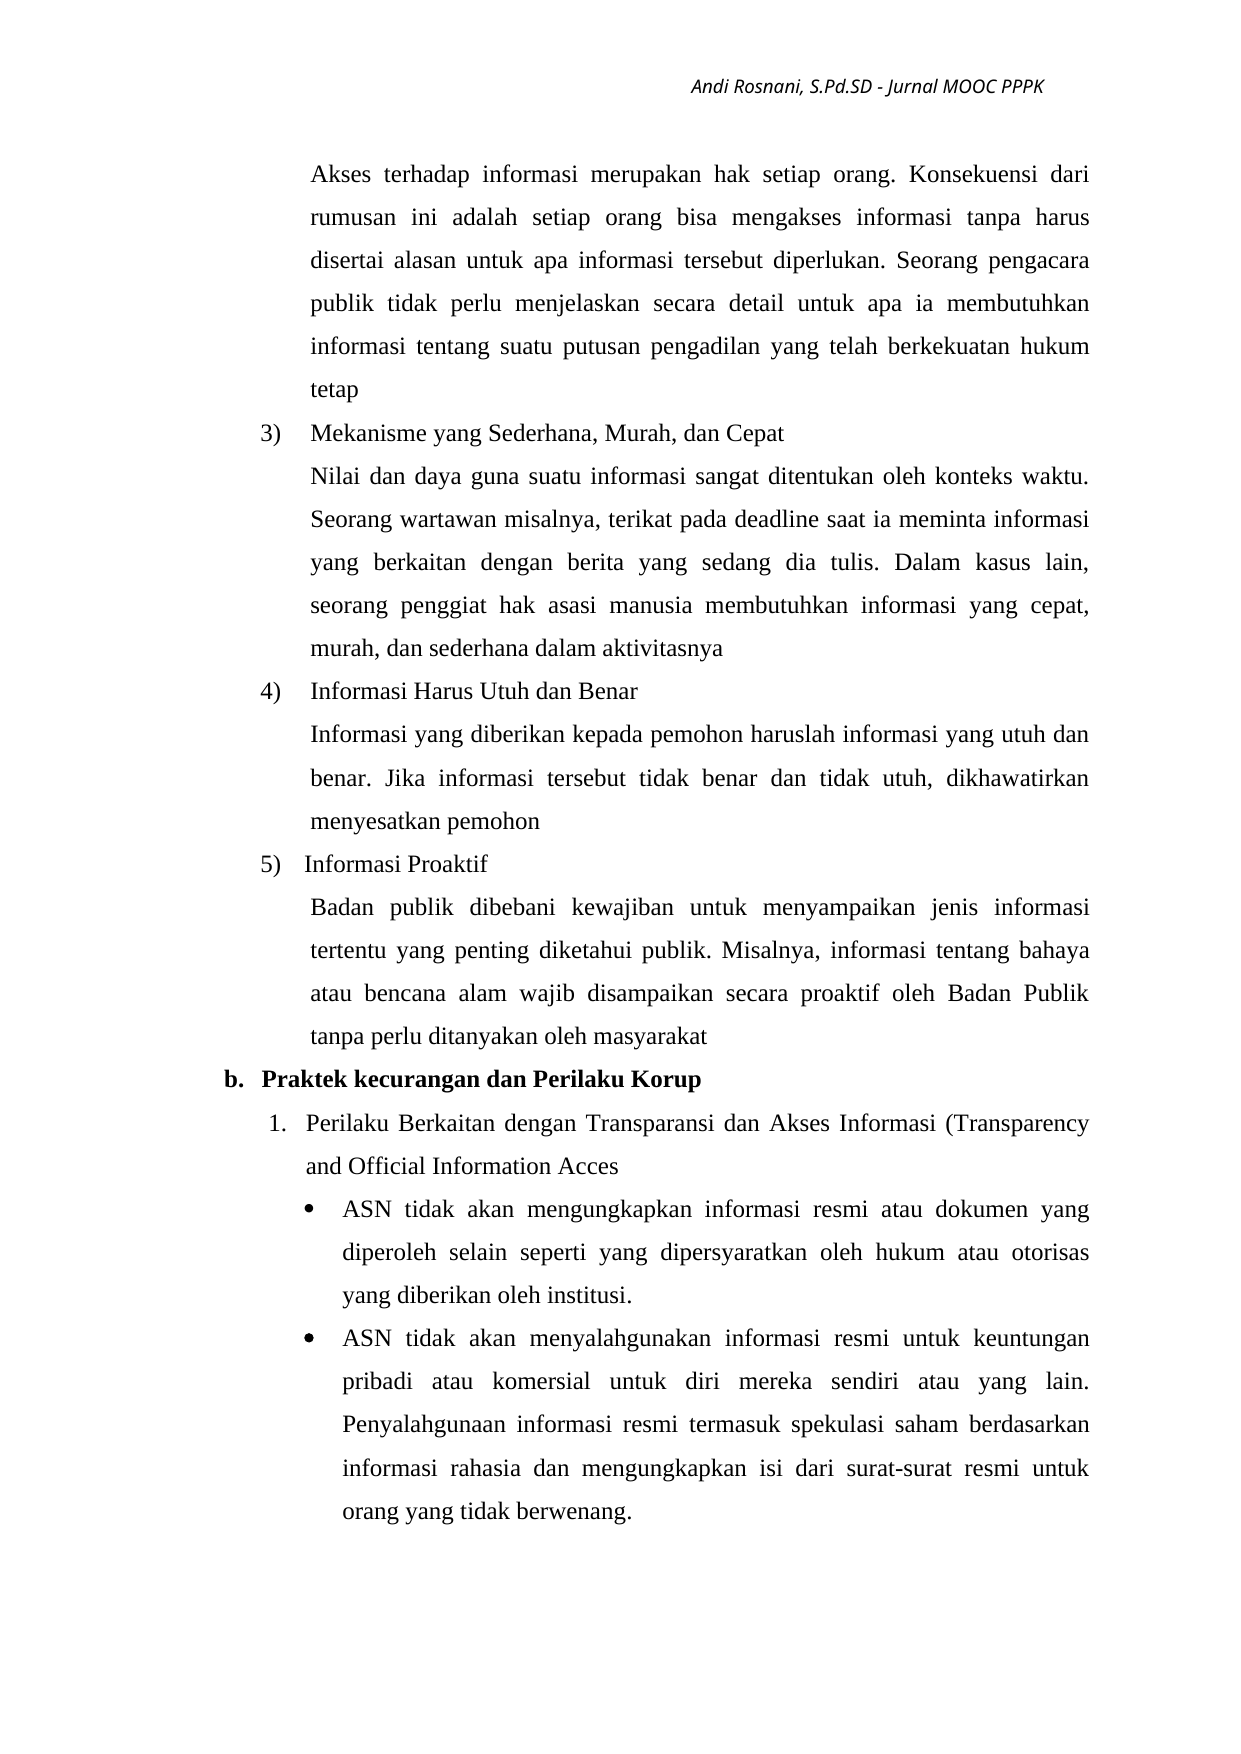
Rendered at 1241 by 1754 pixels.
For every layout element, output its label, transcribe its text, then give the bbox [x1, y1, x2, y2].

list Informasi Harus Utuh dan Benar [260, 676, 1090, 705]
list Nilai dan daya guna suatu informasi sangat ditentukan oleh konteks waktu. Seorang wartawan misalnya, terikat pada deadline saat ia meminta informasi yang berkaitan dengan berita yang sedang dia tulis. Dalam kasus lain, seorang penggiat hak asasi manusia membutuhkan informasi yang cepat, murah, dan sederhana dalam aktivitasnya [310, 461, 1090, 662]
list ASN tidak akan mengungkapkan informasi resmi atau dokumen yang diperoleh selain seperti yang dipersyaratkan oleh hukum atau otorisas yang diberikan oleh institusi. [304, 1194, 1090, 1309]
list Perilaku Berkaitan dengan Transparansi dan Akses Informasi (Transparency and Official Information Acces [268, 1108, 1090, 1179]
list Informasi Proaktif [260, 849, 1090, 878]
list Praktek kecurangan dan Perilaku Korup [224, 1064, 1090, 1093]
list Akses terhadap informasi merupakan hak setiap orang. Konsekuensi dari rumusan ini adalah setiap orang bisa mengakses informasi tanpa harus disertai alasan untuk apa informasi tersebut diperlukan. Seorang pengacara publik tidak perlu menjelaskan secara detail untuk apa ia membutuhkan informasi tentang suatu putusan pengadilan yang telah berkekuatan hukum tetap [310, 159, 1090, 403]
list ASN tidak akan menyalahgunakan informasi resmi untuk keuntungan pribadi atau komersial untuk diri mereka sendiri atau yang lain. Penyalahgunaan informasi resmi termasuk spekulasi saham berdasarkan informasi rahasia dan mengungkapkan isi dari surat-surat resmi untuk orang yang tidak berwenang. [304, 1323, 1090, 1524]
list Badan publik dibebani kewajiban untuk menyampaikan jenis informasi tertentu yang penting diketahui publik. Misalnya, informasi tentang bahaya atau bencana alam wajib disampaikan secara proaktif oleh Badan Publik tanpa perlu ditanyakan oleh masyarakat [310, 892, 1090, 1050]
list Mekanisme yang Sederhana, Murah, dan Cepat [260, 418, 1090, 446]
list Informasi yang diberikan kepada pemohon haruslah informasi yang utuh dan benar. Jika informasi tersebut tidak benar dan tidak utuh, dikhawatirkan menyesatkan pemohon [310, 719, 1090, 834]
